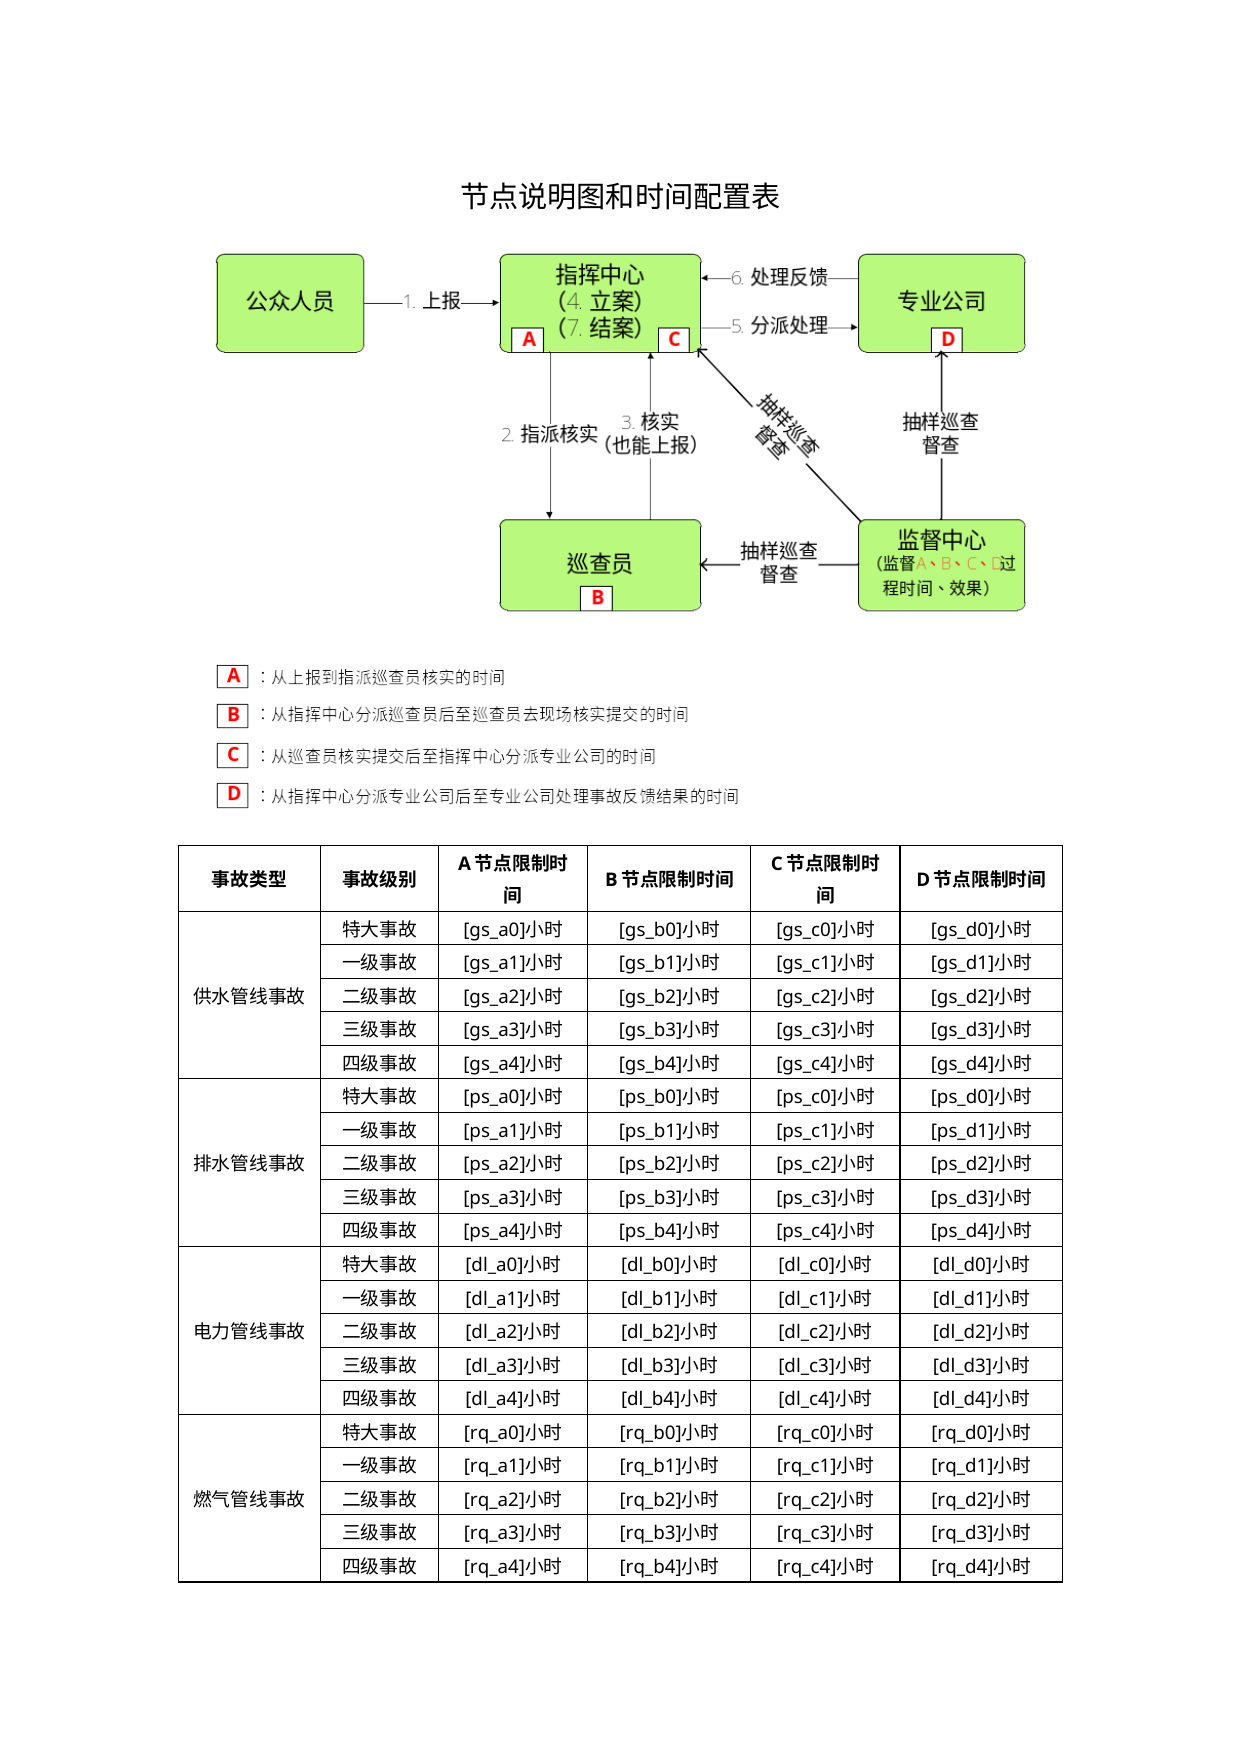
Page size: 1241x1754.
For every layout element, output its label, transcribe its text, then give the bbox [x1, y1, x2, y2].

table_cell 电力管线事故 [179, 1247, 320, 1414]
table_cell 三级事故 [321, 1012, 438, 1045]
table_cell [gs_a3]小时 [439, 1012, 587, 1045]
table_cell [ps_d2]小时 [901, 1146, 1062, 1179]
table_cell 二级事故 [321, 1146, 438, 1179]
table_cell [ps_c2]小时 [751, 1146, 899, 1179]
table_cell 三级事故 [321, 1348, 438, 1380]
table_header C节点限制时间 [751, 846, 899, 911]
table_cell 燃气管线事故 [179, 1415, 320, 1581]
table_header D节点限制时间 [901, 846, 1062, 911]
table_cell [dl_b4]小时 [588, 1381, 750, 1414]
table_cell [rq_b3]小时 [588, 1515, 750, 1548]
table_cell [ps_a4]小时 [439, 1214, 587, 1246]
table_cell [rq_b1]小时 [588, 1448, 750, 1481]
table_cell [rq_c2]小时 [751, 1482, 899, 1514]
table_cell [dl_c4]小时 [751, 1381, 899, 1414]
table_cell [rq_b2]小时 [588, 1482, 750, 1514]
table_cell [rq_a2]小时 [439, 1482, 587, 1514]
table_cell [gs_b3]小时 [588, 1012, 750, 1045]
table_cell [dl_a2]小时 [439, 1314, 587, 1347]
table_cell 特大事故 [321, 912, 438, 944]
table_header B节点限制时间 [588, 846, 750, 911]
table_cell [rq_d3]小时 [901, 1515, 1062, 1548]
table_cell [gs_b4]小时 [588, 1046, 750, 1078]
table_cell [ps_c3]小时 [751, 1180, 899, 1212]
table_cell [dl_a3]小时 [439, 1348, 587, 1380]
table_cell [dl_b0]小时 [588, 1247, 750, 1279]
table_cell [dl_c2]小时 [751, 1314, 899, 1347]
table_cell [dl_c1]小时 [751, 1281, 899, 1313]
table_header A节点限制时间 [439, 846, 587, 911]
table_cell [ps_a0]小时 [439, 1079, 587, 1112]
table_cell [ps_b3]小时 [588, 1180, 750, 1212]
table_cell 供水管线事故 [179, 912, 320, 1078]
table_cell [dl_d2]小时 [901, 1314, 1062, 1347]
table_cell 四级事故 [321, 1046, 438, 1078]
table_cell [rq_a1]小时 [439, 1448, 587, 1481]
table_cell [gs_a2]小时 [439, 979, 587, 1011]
table_cell [ps_a2]小时 [439, 1146, 587, 1179]
table_cell [gs_a0]小时 [439, 912, 587, 944]
table_cell [ps_b0]小时 [588, 1079, 750, 1112]
table_cell [gs_d4]小时 [901, 1046, 1062, 1078]
table_cell [rq_a3]小时 [439, 1515, 587, 1548]
table_cell [rq_d1]小时 [901, 1448, 1062, 1481]
table_cell [ps_b4]小时 [588, 1214, 750, 1246]
table_cell [ps_d0]小时 [901, 1079, 1062, 1112]
table_cell [dl_d4]小时 [901, 1381, 1062, 1414]
text 节点说明图和时间配置表 [187, 162, 1053, 227]
table_cell 三级事故 [321, 1180, 438, 1212]
table_cell [rq_d2]小时 [901, 1482, 1062, 1514]
table_cell 一级事故 [321, 945, 438, 978]
table_cell 排水管线事故 [179, 1079, 320, 1246]
table_cell [gs_d0]小时 [901, 912, 1062, 944]
table_cell [ps_b1]小时 [588, 1113, 750, 1145]
table_cell [rq_c4]小时 [751, 1549, 899, 1581]
table_cell [gs_b1]小时 [588, 945, 750, 978]
table_cell [dl_a0]小时 [439, 1247, 587, 1279]
table_cell [gs_a4]小时 [439, 1046, 587, 1078]
table_cell [dl_b3]小时 [588, 1348, 750, 1380]
table_cell [dl_d0]小时 [901, 1247, 1062, 1279]
table_cell 特大事故 [321, 1079, 438, 1112]
table_cell 四级事故 [321, 1214, 438, 1246]
table_cell [gs_b2]小时 [588, 979, 750, 1011]
table_cell [rq_a4]小时 [439, 1549, 587, 1581]
table_cell [dl_a1]小时 [439, 1281, 587, 1313]
table_cell [rq_a0]小时 [439, 1415, 587, 1447]
table_cell [ps_b2]小时 [588, 1146, 750, 1179]
table_cell [ps_c0]小时 [751, 1079, 899, 1112]
table_cell 一级事故 [321, 1448, 438, 1481]
table_cell [dl_c0]小时 [751, 1247, 899, 1279]
table_cell [gs_d3]小时 [901, 1012, 1062, 1045]
table_cell [ps_d4]小时 [901, 1214, 1062, 1246]
table_cell 特大事故 [321, 1415, 438, 1447]
table_cell [gs_c4]小时 [751, 1046, 899, 1078]
table_cell [dl_b1]小时 [588, 1281, 750, 1313]
table_cell [dl_d1]小时 [901, 1281, 1062, 1313]
table_cell 特大事故 [321, 1247, 438, 1279]
table_cell [gs_d2]小时 [901, 979, 1062, 1011]
table_cell 三级事故 [321, 1515, 438, 1548]
table_cell [rq_c3]小时 [751, 1515, 899, 1548]
table_cell 四级事故 [321, 1549, 438, 1581]
table_cell [rq_b4]小时 [588, 1549, 750, 1581]
table_cell [rq_d0]小时 [901, 1415, 1062, 1447]
table_cell [gs_c3]小时 [751, 1012, 899, 1045]
table_cell 二级事故 [321, 979, 438, 1011]
table_cell [dl_c3]小时 [751, 1348, 899, 1380]
table_cell [ps_a1]小时 [439, 1113, 587, 1145]
table_cell [dl_d3]小时 [901, 1348, 1062, 1380]
table_header 事故类型 [179, 846, 320, 911]
table_cell [gs_c1]小时 [751, 945, 899, 978]
table_header 事故级别 [321, 846, 438, 911]
table_cell [ps_d1]小时 [901, 1113, 1062, 1145]
table_cell [ps_c4]小时 [751, 1214, 899, 1246]
table_cell [ps_a3]小时 [439, 1180, 587, 1212]
table_cell [ps_c1]小时 [751, 1113, 899, 1145]
table_cell 二级事故 [321, 1314, 438, 1347]
table_cell [dl_b2]小时 [588, 1314, 750, 1347]
table_cell [rq_c0]小时 [751, 1415, 899, 1447]
table_cell 四级事故 [321, 1381, 438, 1414]
table_cell 一级事故 [321, 1281, 438, 1313]
table_cell [gs_d1]小时 [901, 945, 1062, 978]
table_cell [rq_c1]小时 [751, 1448, 899, 1481]
table_cell [rq_b0]小时 [588, 1415, 750, 1447]
table_cell 一级事故 [321, 1113, 438, 1145]
table_cell [gs_a1]小时 [439, 945, 587, 978]
table_cell [rq_d4]小时 [901, 1549, 1062, 1581]
table_cell [gs_c0]小时 [751, 912, 899, 944]
table_cell [gs_b0]小时 [588, 912, 750, 944]
table_cell 二级事故 [321, 1482, 438, 1514]
table_cell [gs_c2]小时 [751, 979, 899, 1011]
table_cell [dl_a4]小时 [439, 1381, 587, 1414]
table_cell [ps_d3]小时 [901, 1180, 1062, 1212]
